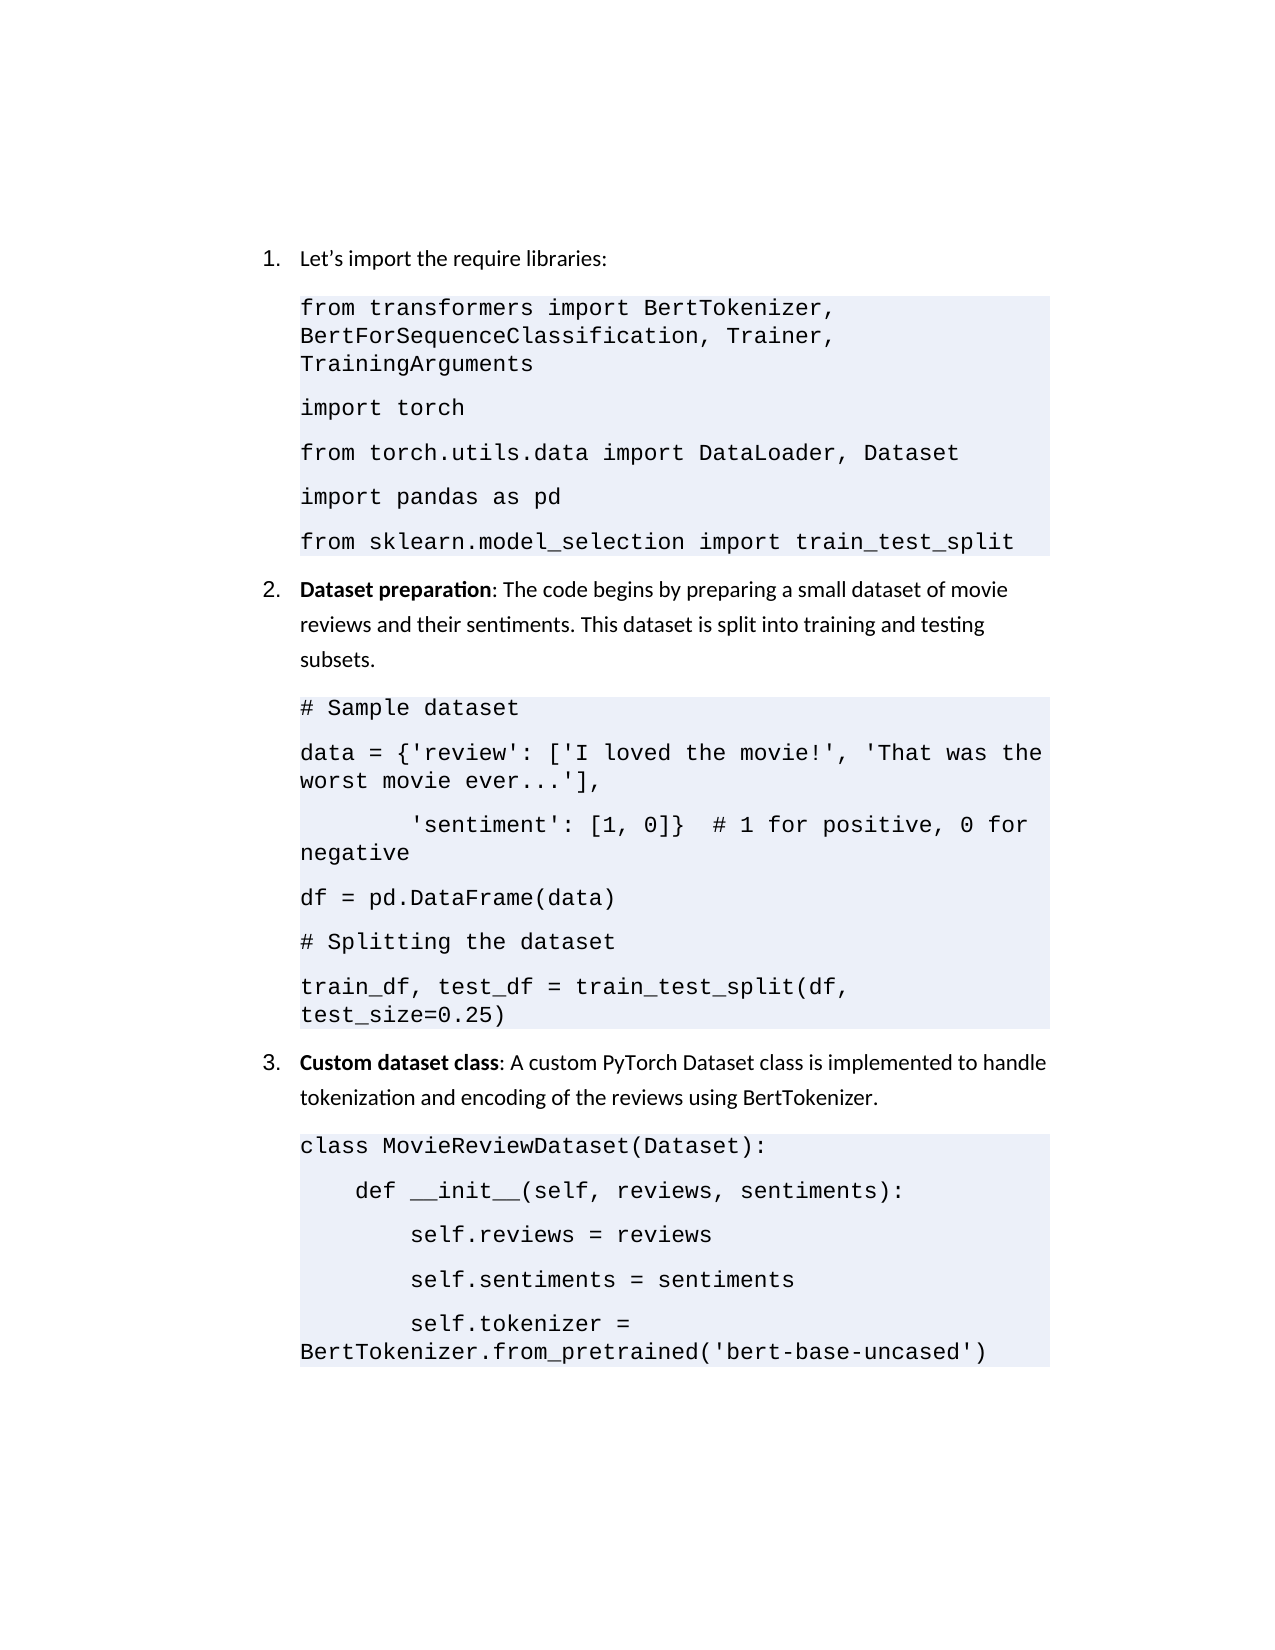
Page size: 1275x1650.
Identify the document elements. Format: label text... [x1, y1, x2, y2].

text data = {'review': ['I loved the movie!', 'That was the worst movie ever...'], [300, 741, 1050, 795]
text from sklearn.model_selection import train_test_split [300, 530, 1050, 556]
text train_df, test_df = train_test_split(df, test_size=0.25) [300, 975, 1050, 1029]
text # Splitting the dataset [300, 931, 1050, 957]
text import pandas as pd [300, 486, 1050, 512]
text 'sentiment': [1, 0]} # 1 for positive, 0 for negative [300, 814, 1050, 867]
text self.sentiments = sentiments [300, 1268, 1050, 1294]
text Custom dataset class: A custom PyTorch Dataset class is implemented to handle tokenization and encoding of the reviews using BertTokenizer. [262, 1048, 1050, 1111]
text Dataset preparation: The code begins by preparing a small dataset of movie reviews and their sentiments. This dataset is split into training and testing subsets. [262, 575, 1050, 673]
text from torch.utils.data import DataLoader, Dataset [300, 441, 1050, 467]
text df = pd.DataFrame(data) [300, 886, 1050, 912]
text self.tokenizer = BertTokenizer.from_pretrained('bert-base-uncased') [300, 1313, 1050, 1367]
text from transformers import BertTokenizer, BertForSequenceClassification, Trainer, TrainingArguments [300, 296, 1050, 378]
text class MovieReviewDataset(Dataset): [300, 1134, 1050, 1160]
text # Sample dataset [300, 697, 1050, 722]
text self.reviews = reviews [300, 1224, 1050, 1249]
text Let’s import the require libraries: [262, 244, 1050, 272]
text def __init__(self, reviews, sentiments): [300, 1179, 1050, 1205]
text import torch [300, 397, 1050, 422]
